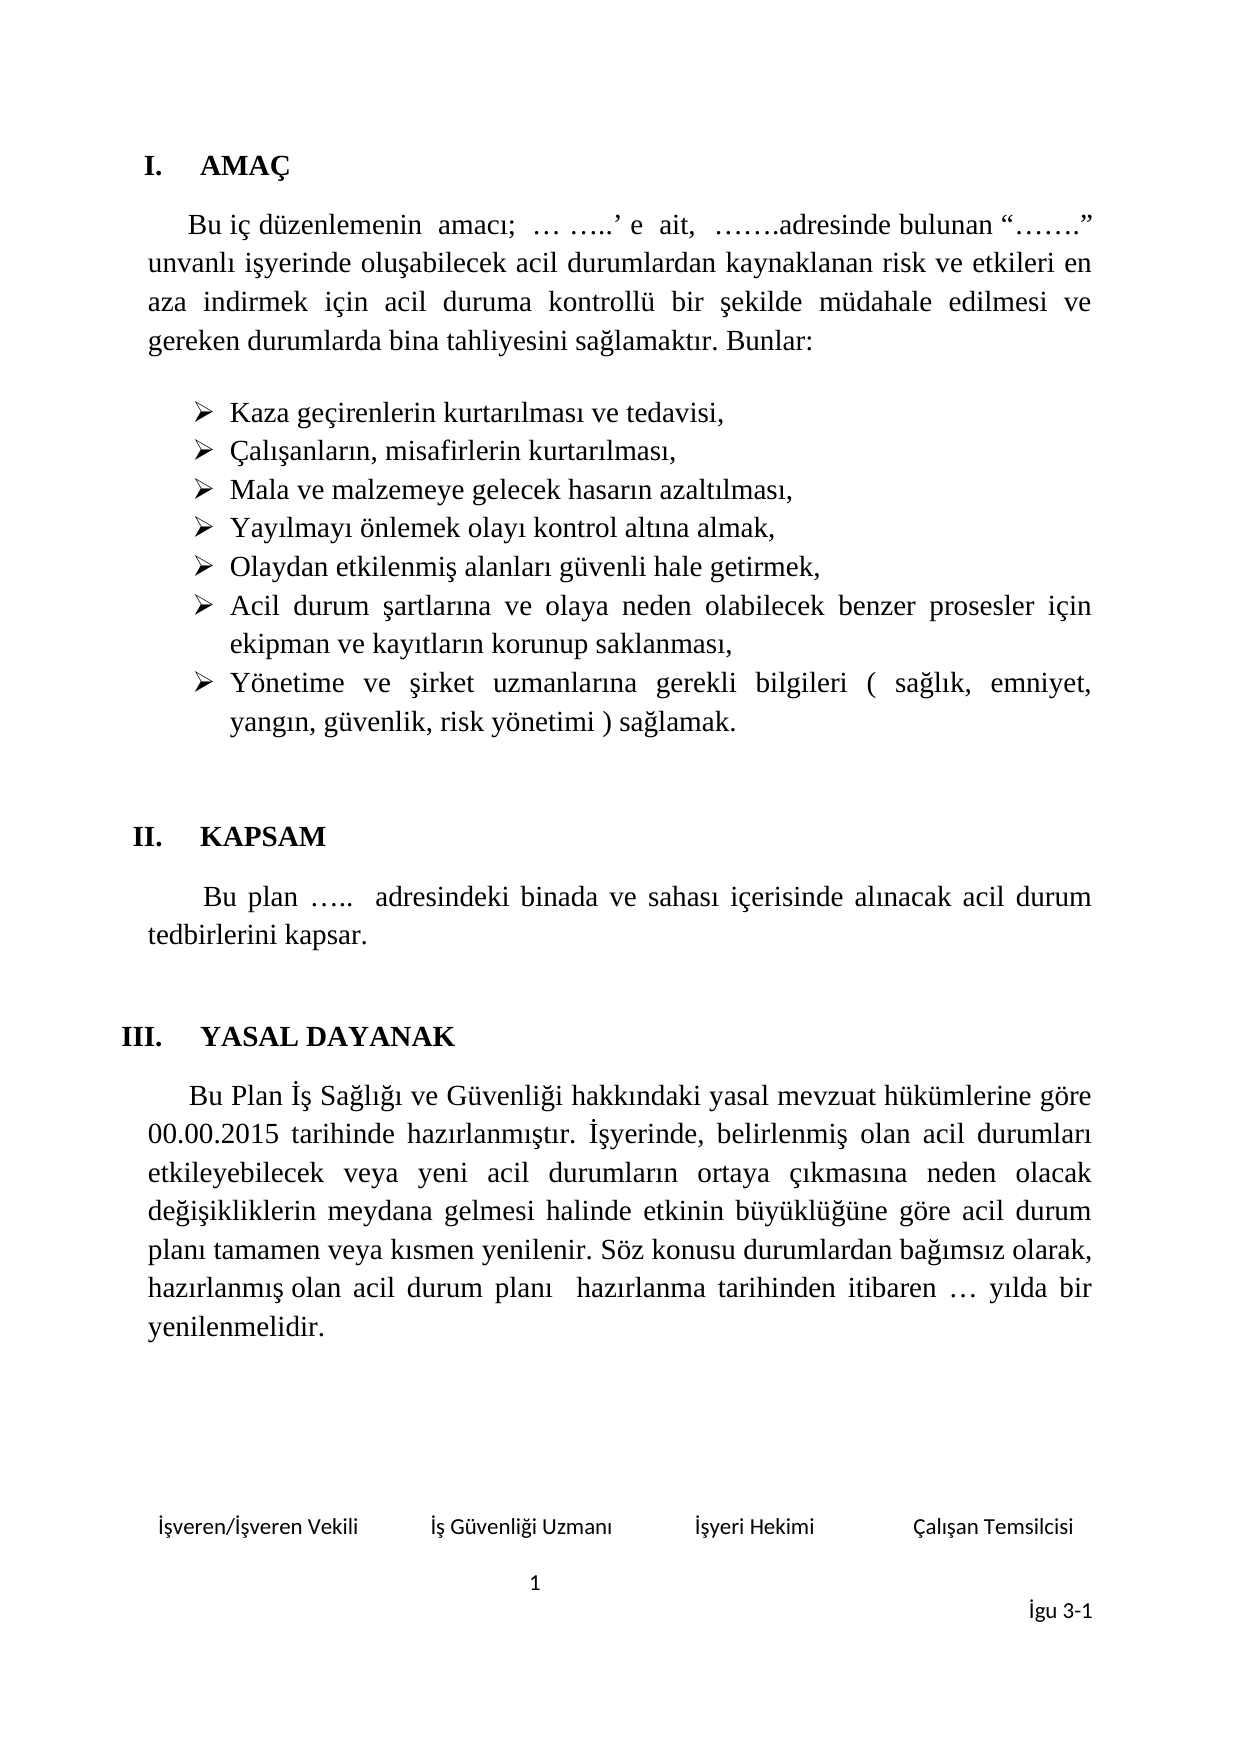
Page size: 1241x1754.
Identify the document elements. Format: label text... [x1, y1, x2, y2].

text Bu Plan İş Sağlığı ve Güvenliği hakkındaki yasal mevzuat hükümlerine göre 00.00.2015 tarihinde hazırlanmıştır. İşyerinde, belirlenmiş olan acil durumları etkileyebilecek veya yeni acil durumların ortaya çıkmasına neden olacak değişikliklerin meydana gelmesi halinde etkinin büyüklüğüne göre acil durum planı tamamen veya kısmen yenilenir. Söz konusu durumlardan bağımsız olarak, hazırlanmış olan acil durum planı hazırlanma tarihinden itibaren … yılda bir yenilenmelidir. [148, 1078, 1093, 1343]
list Kaza geçirenlerin kurtarılması ve tedavisi, [192, 395, 1093, 428]
list KAPSAM [162, 819, 1093, 853]
text Bu iç düzenlemenin amacı; … …..’ e ait, …….adresinde bulunan “…….” unvanlı işyerinde oluşabilecek acil durumlardan kaynaklanan risk ve etkileri en aza indirmek için acil duruma kontrollü bir şekilde müdahale edilmesi ve gereken durumlarda bina tahliyesini sağlamaktır. Bunlar: [148, 207, 1093, 356]
list Mala ve malzemeye gelecek hasarın azaltılması, [192, 472, 1093, 506]
list Çalışanların, misafirlerin kurtarılması, [192, 433, 1093, 467]
text Bu plan ….. adresindeki binada ve sahası içerisinde alınacak acil durum tedbirlerini kapsar. [148, 879, 1093, 951]
list Yönetime ve şirket uzmanlarına gerekli bilgileri ( sağlık, emniyet, yangın, güvenlik, risk yönetimi ) sağlamak. [192, 665, 1093, 737]
list Olaydan etkilenmiş alanları güvenli hale getirmek, [192, 549, 1093, 583]
list YASAL DAYANAK [162, 1019, 1093, 1053]
list Yayılmayı önlemek olayı kontrol altına almak, [192, 511, 1093, 544]
list Acil durum şartlarına ve olaya neden olabilecek benzer prosesler için ekipman ve kayıtların korunup saklanması, [192, 588, 1093, 660]
list AMAÇ [162, 148, 1093, 181]
